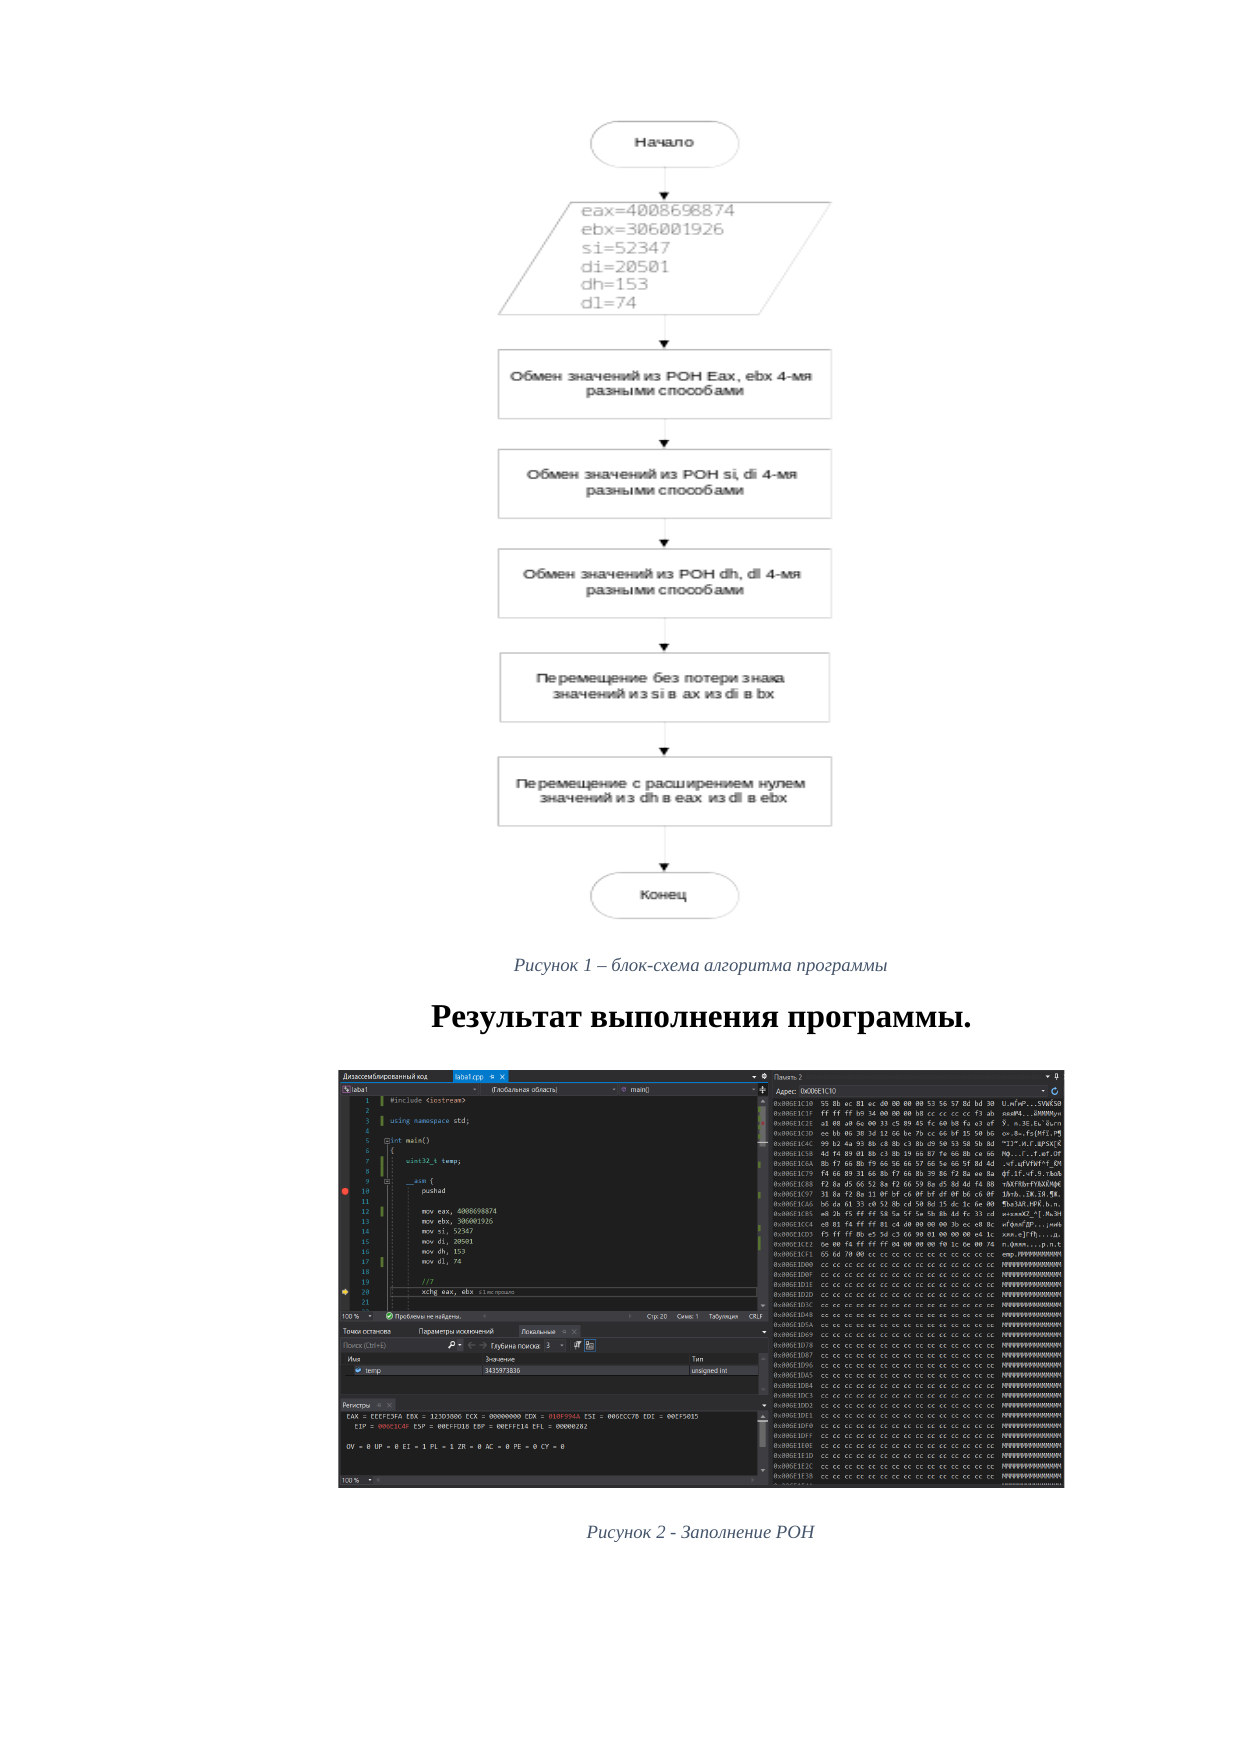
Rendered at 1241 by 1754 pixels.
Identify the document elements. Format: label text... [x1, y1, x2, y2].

text Результат выполнения программы. [177, 996, 1152, 1035]
picture [338, 1070, 1065, 1488]
